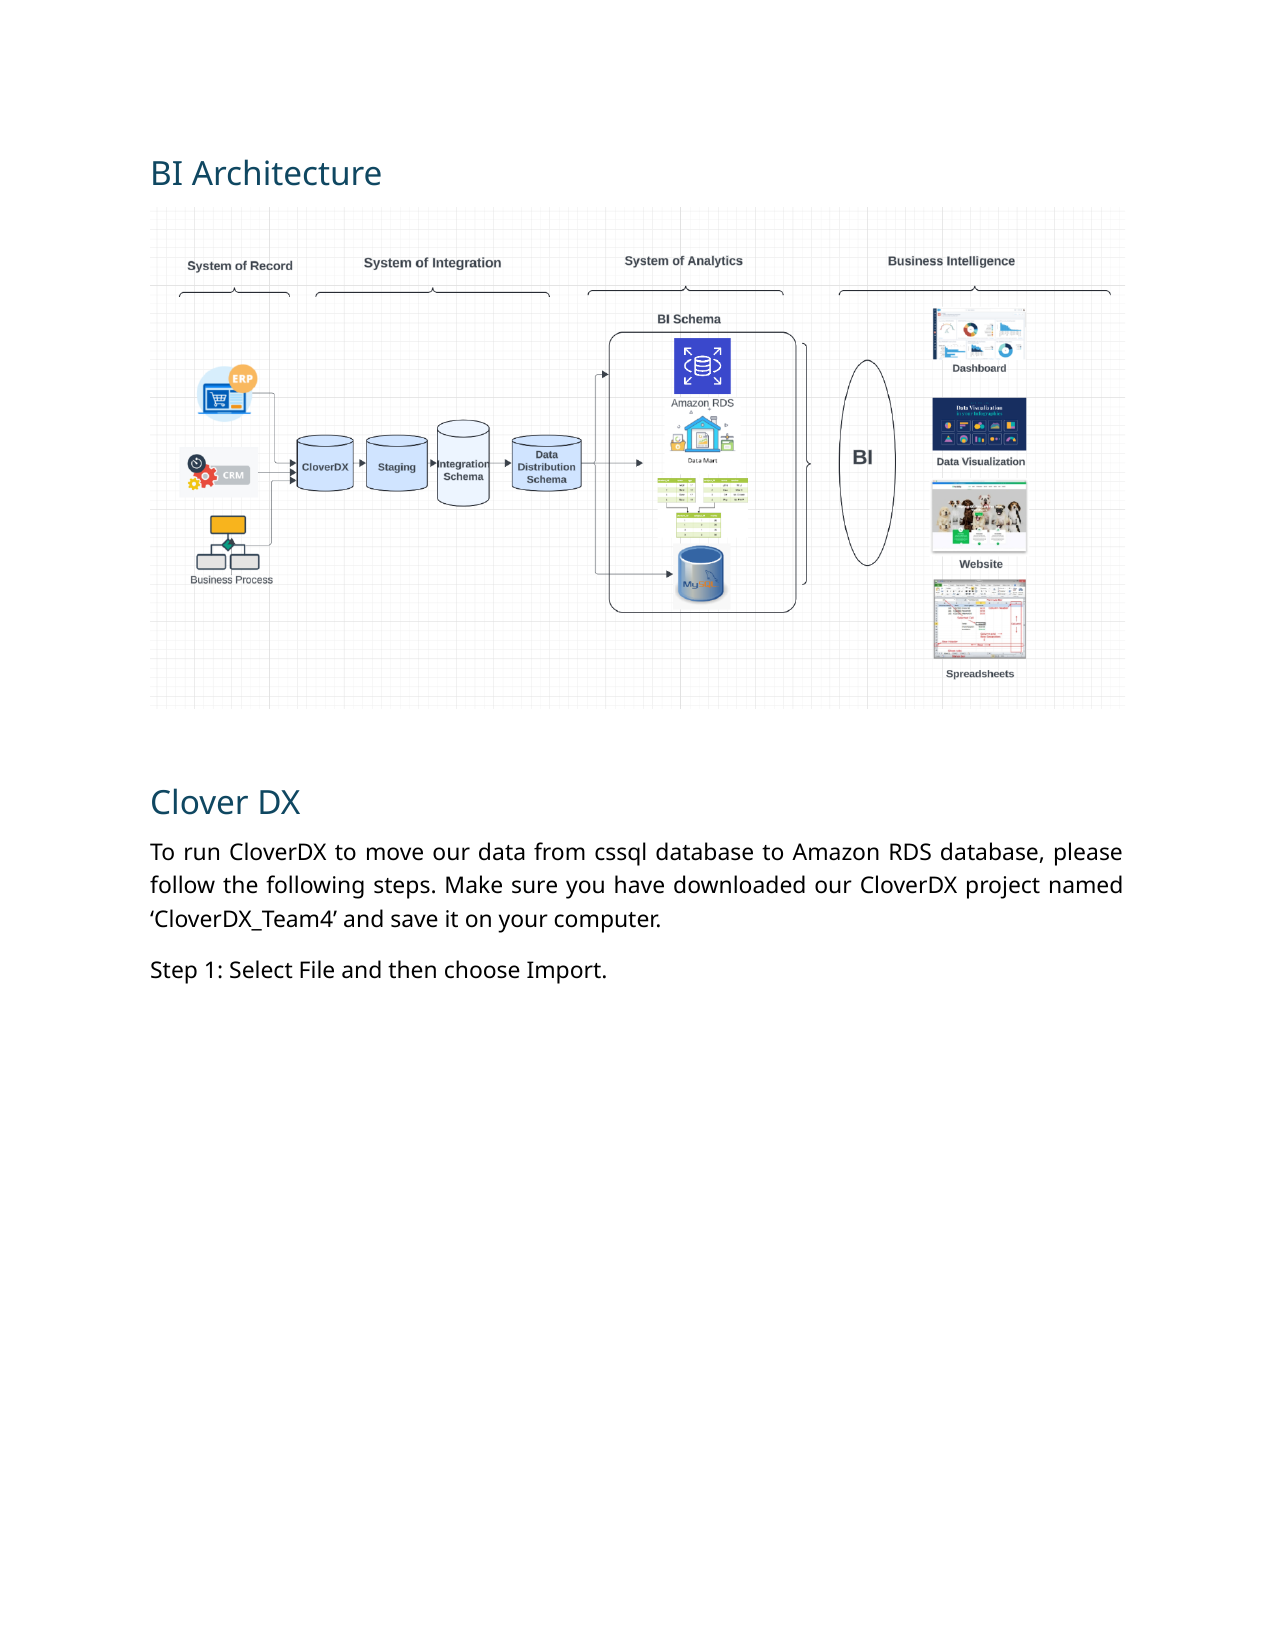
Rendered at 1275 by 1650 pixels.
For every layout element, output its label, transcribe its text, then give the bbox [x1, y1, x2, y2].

subtitle BI Architecture [150, 150, 1125, 195]
picture [150, 207, 1125, 709]
text To run CloverDX to move our data from cssql database to Amazon RDS database, please follow the following steps. Make sure you have downloaded our CloverDX project named ‘CloverDX_Team4’ and save it on your computer. [150, 836, 1125, 934]
subtitle Clover DX [150, 778, 1125, 824]
text Step 1: Select File and then choose Import. [150, 954, 1125, 985]
